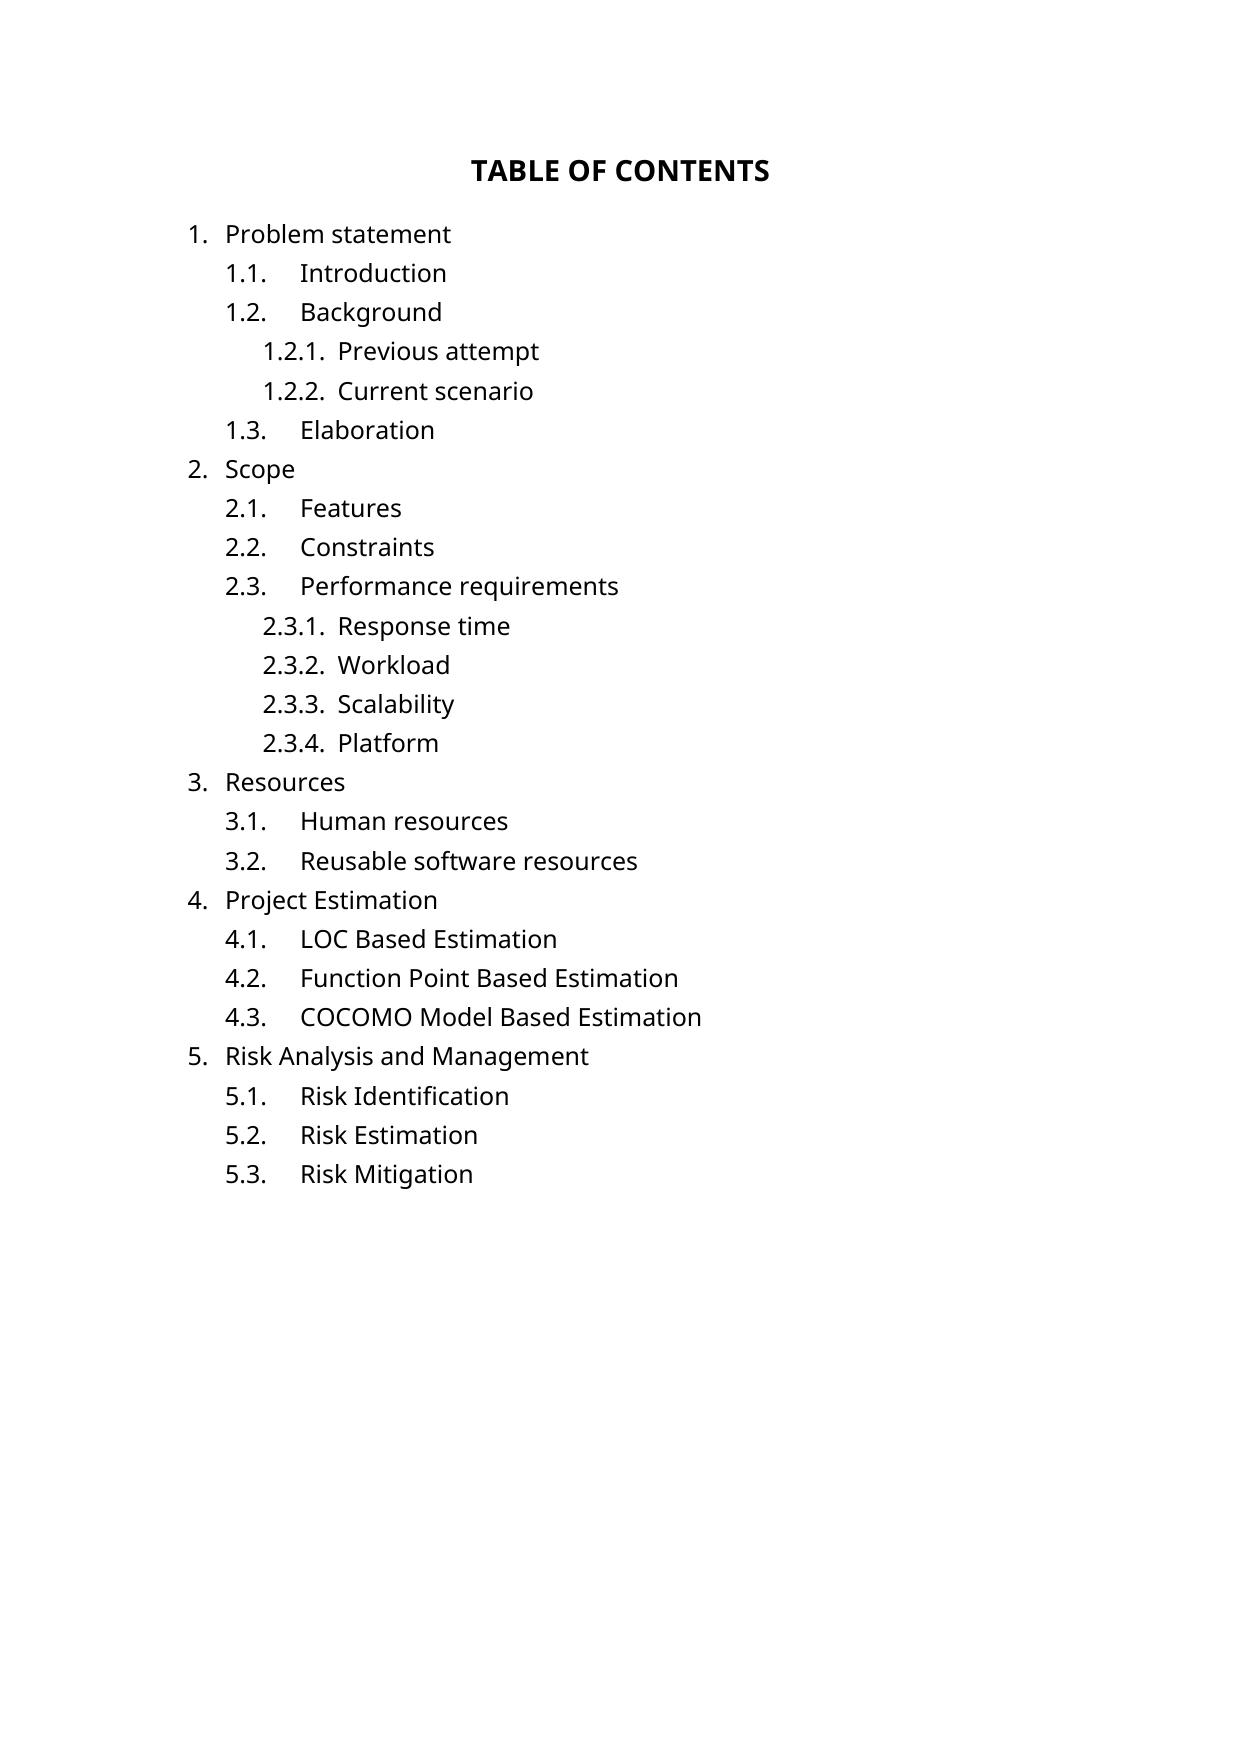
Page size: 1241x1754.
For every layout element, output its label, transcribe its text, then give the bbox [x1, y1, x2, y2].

list Risk Estimation [225, 1117, 1090, 1151]
text TABLE OF CONTENTS [150, 150, 1090, 190]
list Performance requirements [225, 569, 1090, 603]
list Reusable software resources [225, 843, 1090, 877]
list Background [225, 295, 1090, 329]
list Constraints [225, 530, 1090, 564]
list Human resources [225, 804, 1090, 838]
list Scalability [262, 686, 1090, 721]
list Current scenario [262, 373, 1090, 407]
list Platform [262, 726, 1090, 760]
list Features [225, 491, 1090, 525]
list Risk Identification [225, 1078, 1090, 1112]
list Elaboration [225, 412, 1090, 446]
list COCOMO Model Based Estimation [225, 1000, 1090, 1034]
list Workload [262, 647, 1090, 681]
list Function Point Based Estimation [225, 961, 1090, 995]
list Scope [187, 451, 1090, 486]
list LOC Based Estimation [225, 921, 1090, 956]
list Previous attempt [262, 334, 1090, 368]
list Risk Mitigation [225, 1156, 1090, 1191]
list Response time [262, 608, 1090, 642]
list Resources [187, 765, 1090, 799]
list Risk Analysis and Management [187, 1039, 1090, 1073]
list Problem statement [187, 216, 1090, 251]
list Project Estimation [187, 882, 1090, 916]
list Introduction [225, 256, 1090, 290]
